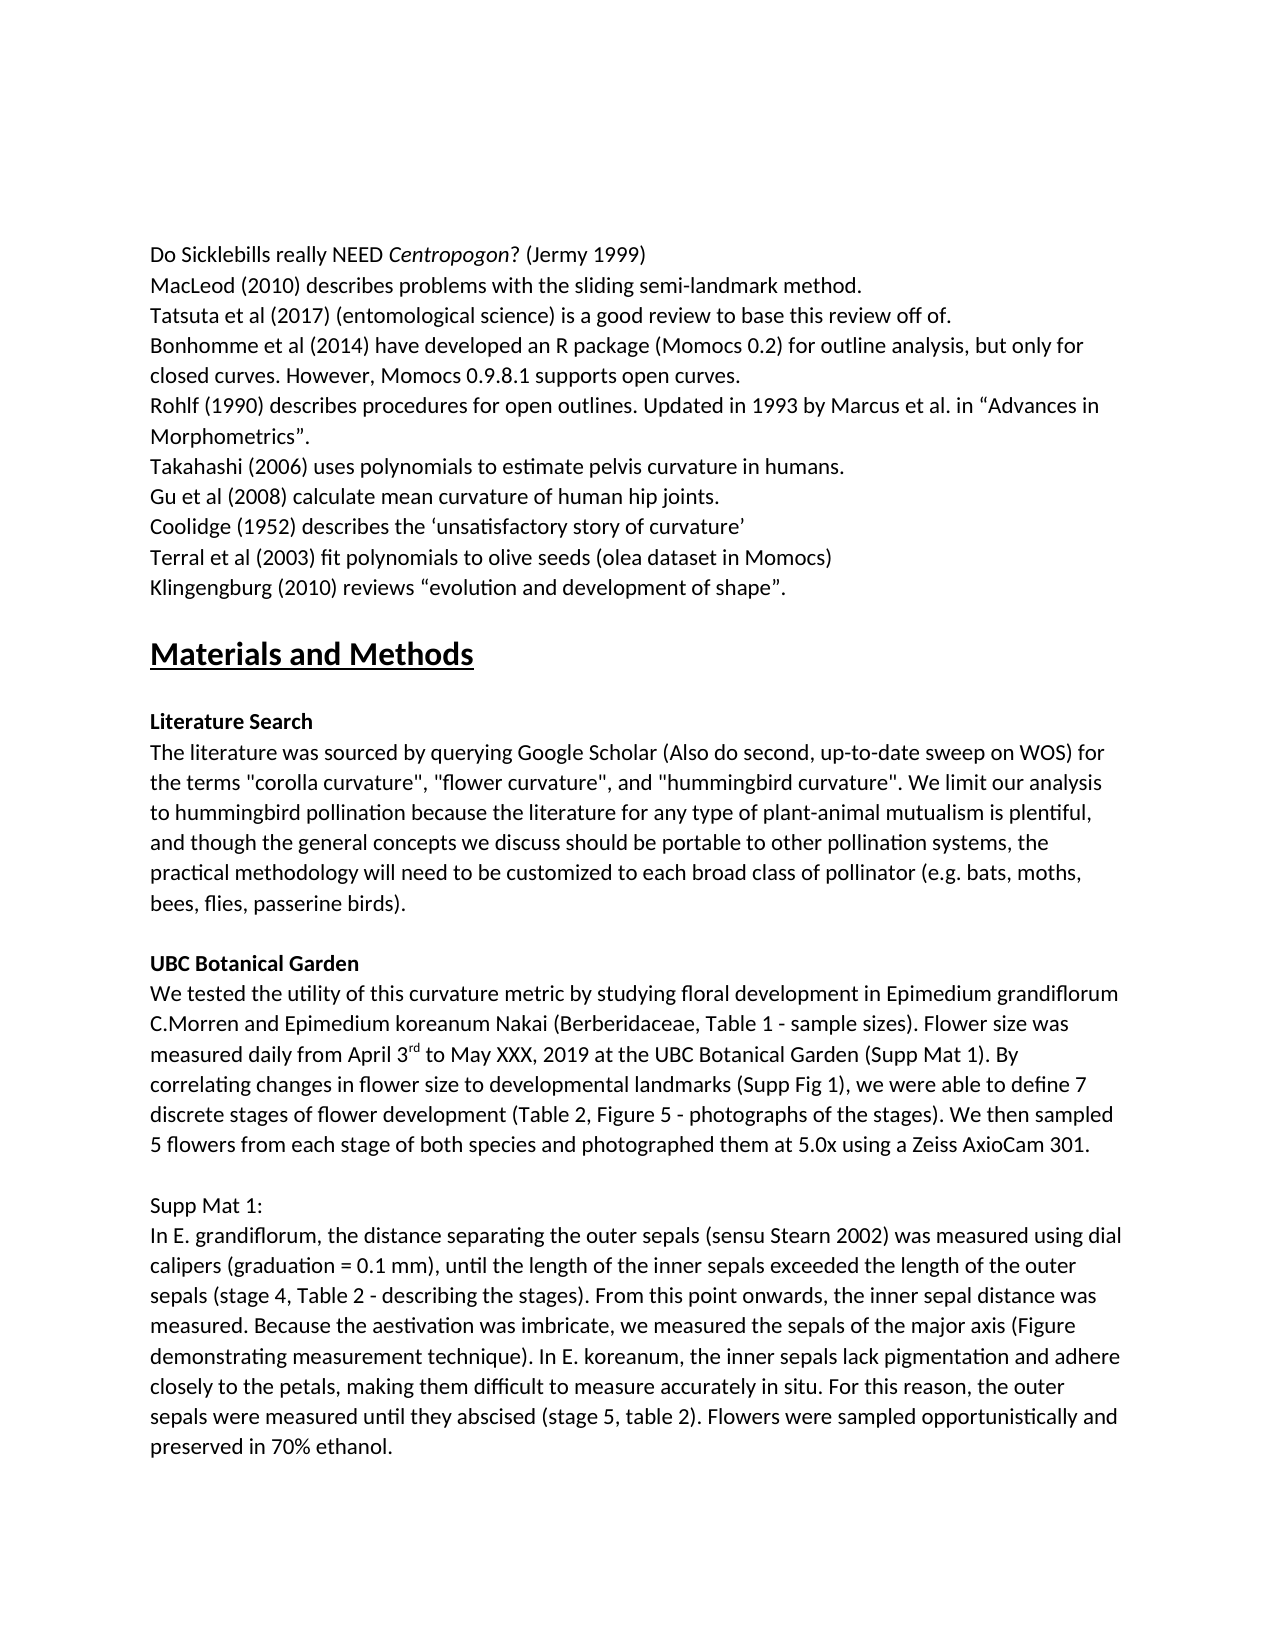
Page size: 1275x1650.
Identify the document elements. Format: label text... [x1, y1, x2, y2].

text The literature was sourced by querying Google Scholar (Also do second, up-to-date sweep on WOS) for the terms "corolla curvature", "flower curvature", and "hummingbird curvature". We limit our analysis to hummingbird pollination because the literature for any type of plant-animal mutualism is plentiful, and though the general concepts we discuss should be portable to other pollination systems, the practical methodology will need to be customized to each broad class of pollinator (e.g. bats, moths, bees, flies, passerine birds). [150, 738, 1125, 917]
text Bonhomme et al (2014) have developed an R package (Momocs 0.2) for outline analysis, but only for closed curves. However, Momocs 0.9.8.1 supports open curves. [150, 331, 1125, 389]
text Tatsuta et al (2017) (entomological science) is a good review to base this review off of. [150, 301, 1125, 329]
text UBC Botanical Garden [150, 949, 1125, 977]
text Literature Search [150, 707, 1125, 736]
text Supp Mat 1: [150, 1191, 1125, 1219]
text Gu et al (2008) calculate mean curvature of human hip joints. [150, 482, 1125, 510]
text Klingengburg (2010) reviews “evolution and development of shape”. [150, 573, 1125, 601]
text Materials and Methods [150, 633, 1125, 674]
text Takahashi (2006) uses polynomials to estimate pelvis curvature in humans. [150, 452, 1125, 480]
text We tested the utility of this curvature metric by studying floral development in Epimedium grandiflorum C.Morren and Epimedium koreanum Nakai (Berberidaceae, Table 1 - sample sizes). Flower size was measured daily from April 3rd to May XXX, 2019 at the UBC Botanical Garden (Supp Mat 1). By correlating changes in flower size to developmental landmarks (Supp Fig 1), we were able to define 7 discrete stages of flower development (Table 2, Figure 5 - photographs of the stages). We then sampled 5 flowers from each stage of both species and photographed them at 5.0x using a Zeiss AxioCam 301. [150, 979, 1125, 1158]
text Terral et al (2003) fit polynomials to olive seeds (olea dataset in Momocs) [150, 543, 1125, 571]
text Coolidge (1952) describes the ‘unsatisfactory story of curvature’ [150, 512, 1125, 541]
text In E. grandiflorum, the distance separating the outer sepals (sensu Stearn 2002) was measured using dial calipers (graduation = 0.1 mm), until the length of the inner sepals exceeded the length of the outer sepals (stage 4, Table 2 - describing the stages). From this point onwards, the inner sepal distance was measured. Because the aestivation was imbricate, we measured the sepals of the major axis (Figure demonstrating measurement technique). In E. koreanum, the inner sepals lack pigmentation and adhere closely to the petals, making them difficult to measure accurately in situ. For this reason, the outer sepals were measured until they abscised (stage 5, table 2). Flowers were sampled opportunistically and preserved in 70% ethanol. [150, 1221, 1125, 1461]
text MacLeod (2010) describes problems with the sliding semi-landmark method. [150, 271, 1125, 299]
text Rohlf (1990) describes procedures for open outlines. Updated in 1993 by Marcus et al. in “Advances in Morphometrics”. [150, 392, 1125, 450]
text Do Sicklebills really NEED Centropogon? (Jermy 1999) [150, 241, 1125, 269]
